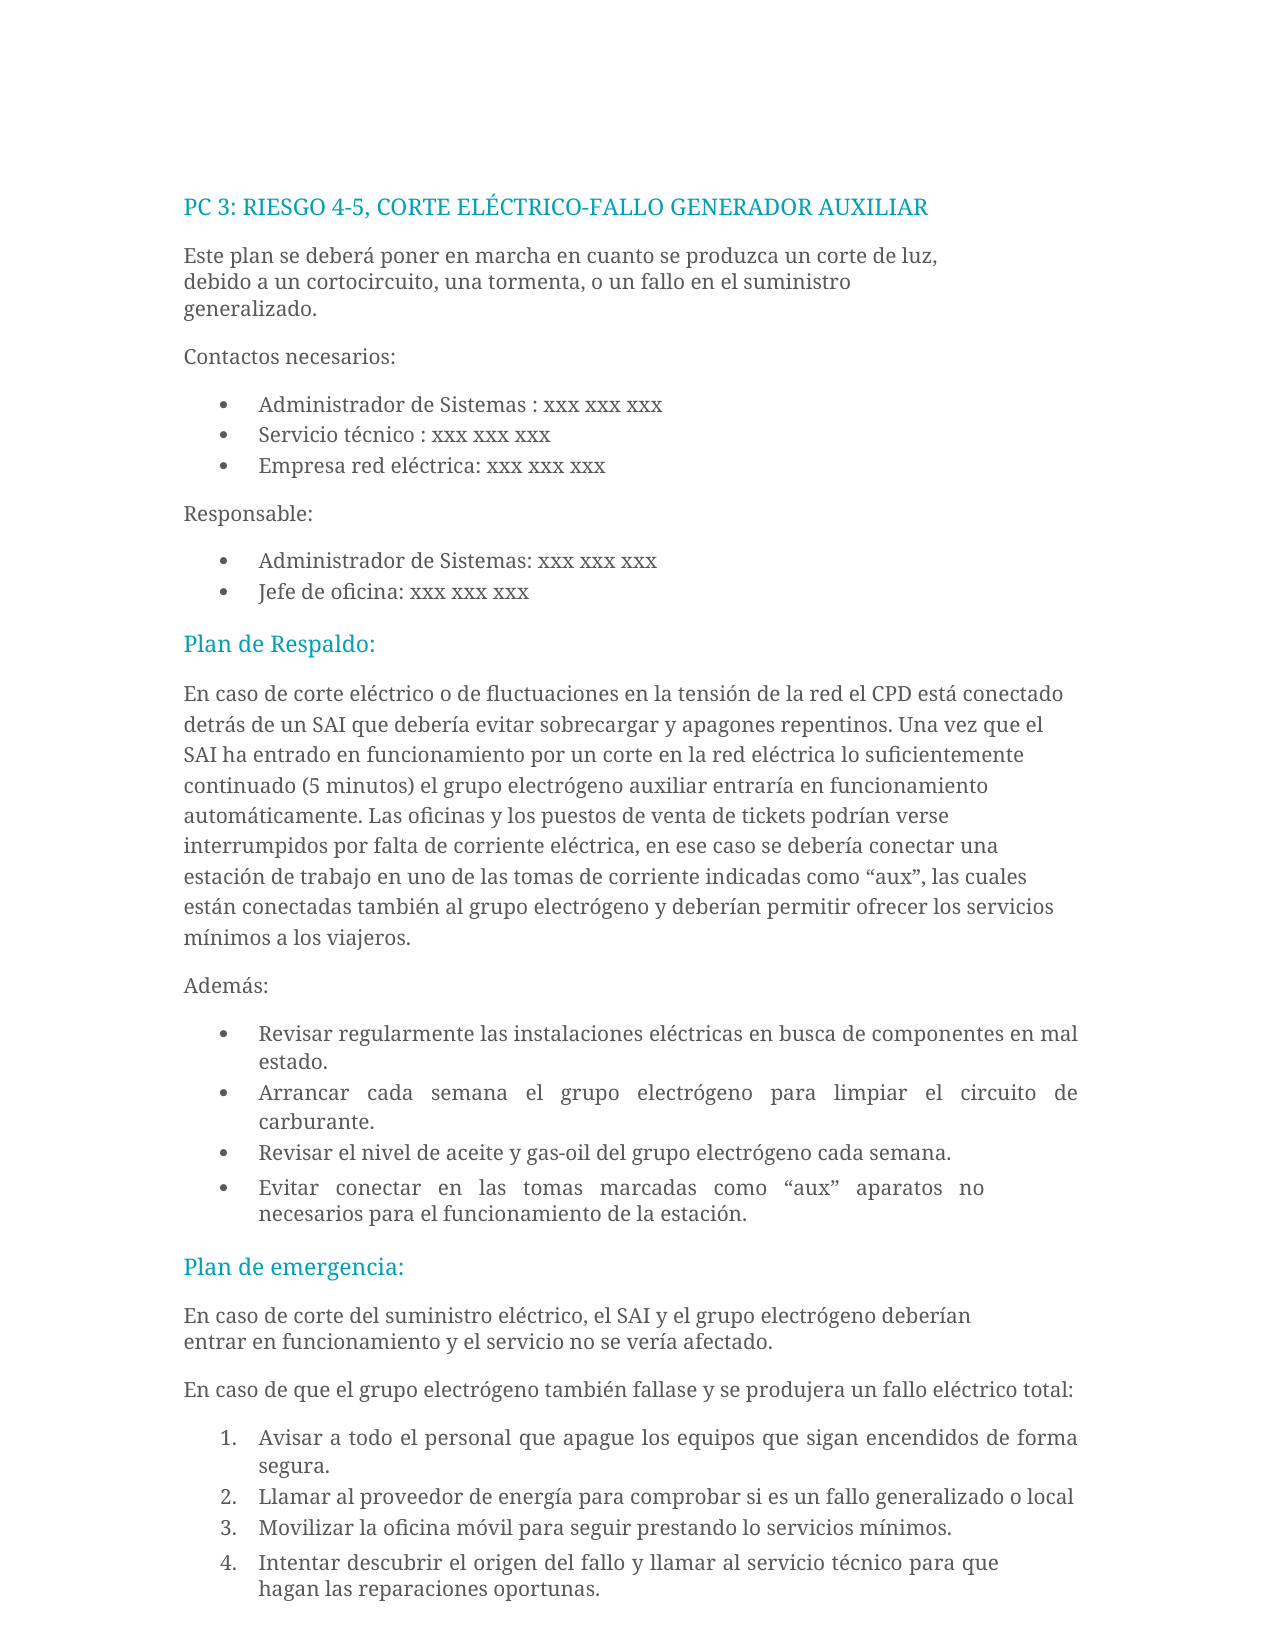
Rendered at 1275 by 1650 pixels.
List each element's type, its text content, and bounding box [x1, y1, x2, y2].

list Llamar al proveedor de energía para comprobar si es un fallo generalizado o local [220, 1482, 1079, 1510]
text Además: [183, 971, 1079, 999]
list Avisar a todo el personal que apague los equipos que sigan encendidos de forma segura. [220, 1423, 1079, 1480]
list Arrancar cada semana el grupo electrógeno para limpiar el circuito de carburante. [220, 1078, 1079, 1135]
text Contactos necesarios: [183, 342, 1079, 370]
text Plan de Respaldo: [183, 628, 1079, 659]
list Movilizar la oficina móvil para seguir prestando lo servicios mínimos. [220, 1513, 1079, 1541]
list Revisar regularmente las instalaciones eléctricas en busca de componentes en mal estado. [220, 1019, 1079, 1076]
list Empresa red eléctrica: xxx xxx xxx [220, 451, 1079, 479]
list Servicio técnico : xxx xxx xxx [220, 420, 1079, 448]
list Administrador de Sistemas : xxx xxx xxx [220, 390, 1079, 418]
text En caso de corte del suministro eléctrico, el SAI y el grupo electrógeno deberían entrar en funcionamiento y el servicio no se vería afectado. [183, 1302, 989, 1356]
text En caso de corte eléctrico o de fluctuaciones en la tensión de la red el CPD está conectado detrás de un SAI que debería evitar sobrecargar y apagones repentinos. Una vez que el SAI ha entrado en funcionamiento por un corte en la red eléctrica lo suficientemente continuado (5 minutos) el grupo electrógeno auxiliar entraría en funcionamiento automáticamente. Las oficinas y los puestos de venta de tickets podrían verse interrumpidos por falta de corriente eléctrica, en ese caso se debería conectar una estación de trabajo en uno de las tomas de corriente indicadas como “aux”, las cuales están conectadas también al grupo electrógeno y deberían permitir ofrecer los servicios mínimos a los viajeros. [183, 679, 1079, 951]
text Este plan se deberá poner en marcha en cuanto se produzca un corte de luz, debido a un cortocircuito, una tormenta, o un fallo en el suministro generalizado. [183, 242, 979, 323]
list Jefe de oficina: xxx xxx xxx [220, 577, 1079, 605]
list Administrador de Sistemas: xxx xxx xxx [220, 546, 1079, 574]
text En caso de que el grupo electrógeno también fallase y se produjera un fallo eléctrico total: [183, 1375, 1079, 1404]
text PC 3: RIESGO 4-5, CORTE ELÉCTRICO-FALLO GENERADOR AUXILIAR [183, 190, 1079, 221]
text Responsable: [183, 498, 1079, 527]
list Intentar descubrir el origen del fallo y llamar al servicio técnico para que hagan las reparaciones oportunas. [220, 1548, 1000, 1603]
text Plan de emergencia: [183, 1251, 1079, 1282]
list Evitar conectar en las tomas marcadas como “aux” aparatos no necesarios para el funcionamiento de la estación. [220, 1175, 985, 1227]
list Revisar el nivel de aceite y gas-oil del grupo electrógeno cada semana. [220, 1138, 1079, 1166]
